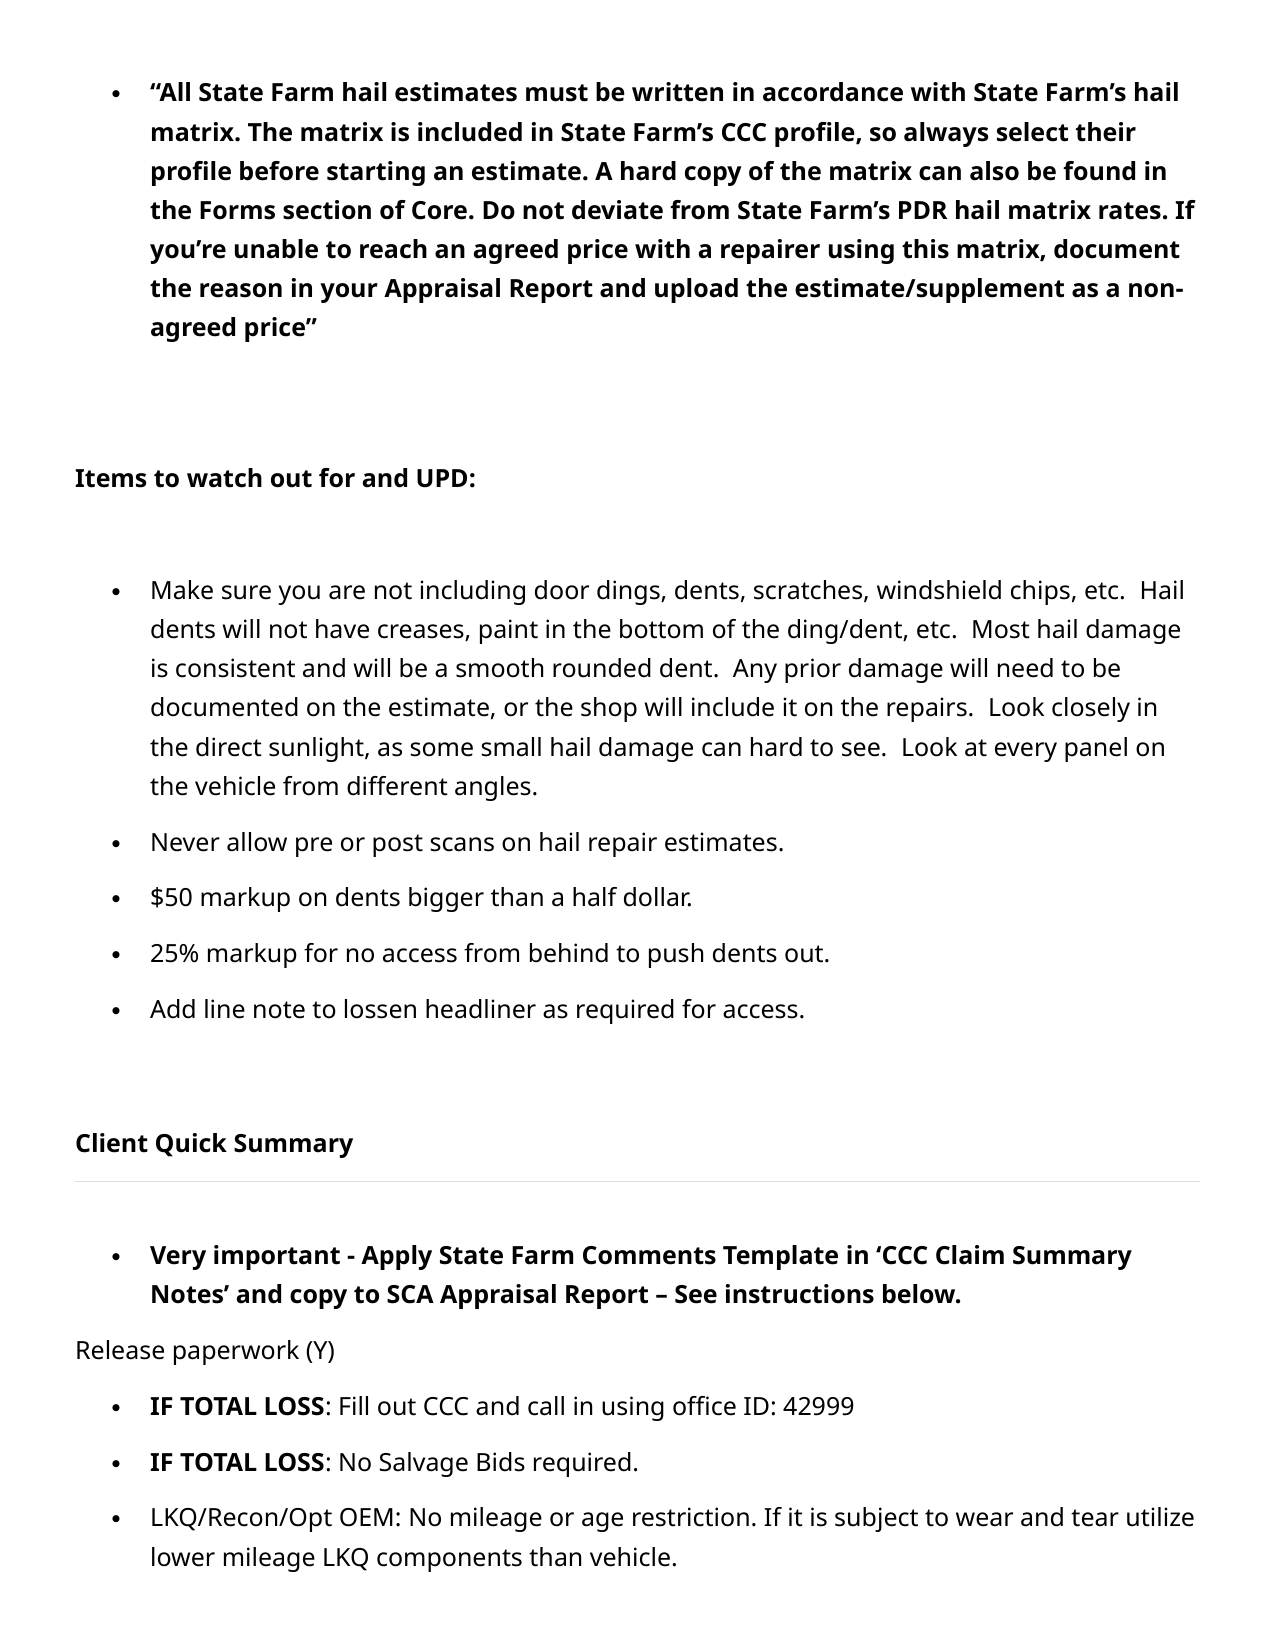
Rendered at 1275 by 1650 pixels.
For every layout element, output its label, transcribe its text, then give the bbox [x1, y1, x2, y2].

list IF TOTAL LOSS: Fill out CCC and call in using office ID: 42999 [112, 1388, 1200, 1422]
list LKQ/Recon/Opt OEM: No mileage or age restriction. If it is subject to wear and tear utilize lower mileage LKQ components than vehicle. [112, 1500, 1200, 1573]
text Items to watch out for and UPD: [75, 461, 1200, 495]
list 25% markup for no access from behind to push dents out. [112, 936, 1200, 970]
text Release paperwork (Y) [75, 1332, 1200, 1367]
list Very important - Apply State Farm Comments Template in ‘CCC Claim Summary Notes’ and copy to SCA Appraisal Report – See instructions below. [112, 1237, 1200, 1311]
list $50 markup on dents bigger than a half dollar. [112, 880, 1200, 914]
list IF TOTAL LOSS: No Salvage Bids required. [112, 1444, 1200, 1478]
list Make sure you are not including door dings, dents, scratches, windshield chips, etc. Hail dents will not have creases, paint in the bottom of the ding/dent, etc. Most hail damage is consistent and will be a smooth rounded dent. Any prior damage will need to be documented on the estimate, or the shop will include it on the repairs. Look closely in the direct sunlight, as some small hail damage can hard to see. Look at every panel on the vehicle from different angles. [112, 572, 1200, 802]
text Client Quick Summary [75, 1047, 1200, 1160]
list Add line note to lossen headliner as required for access. [112, 992, 1200, 1026]
list “All State Farm hail estimates must be written in accordance with State Farm’s hail matrix. The matrix is included in State Farm’s CCC profile, so always select their profile before starting an estimate. A hard copy of the matrix can also be found in the Forms section of Core. Do not deviate from State Farm’s PDR hail matrix rates. If you’re unable to reach an agreed price with a repairer using this matrix, document the reason in your Appraisal Report and upload the estimate/supplement as a non-agreed price” [112, 75, 1200, 344]
list Never allow pre or post scans on hail repair estimates. [112, 824, 1200, 858]
